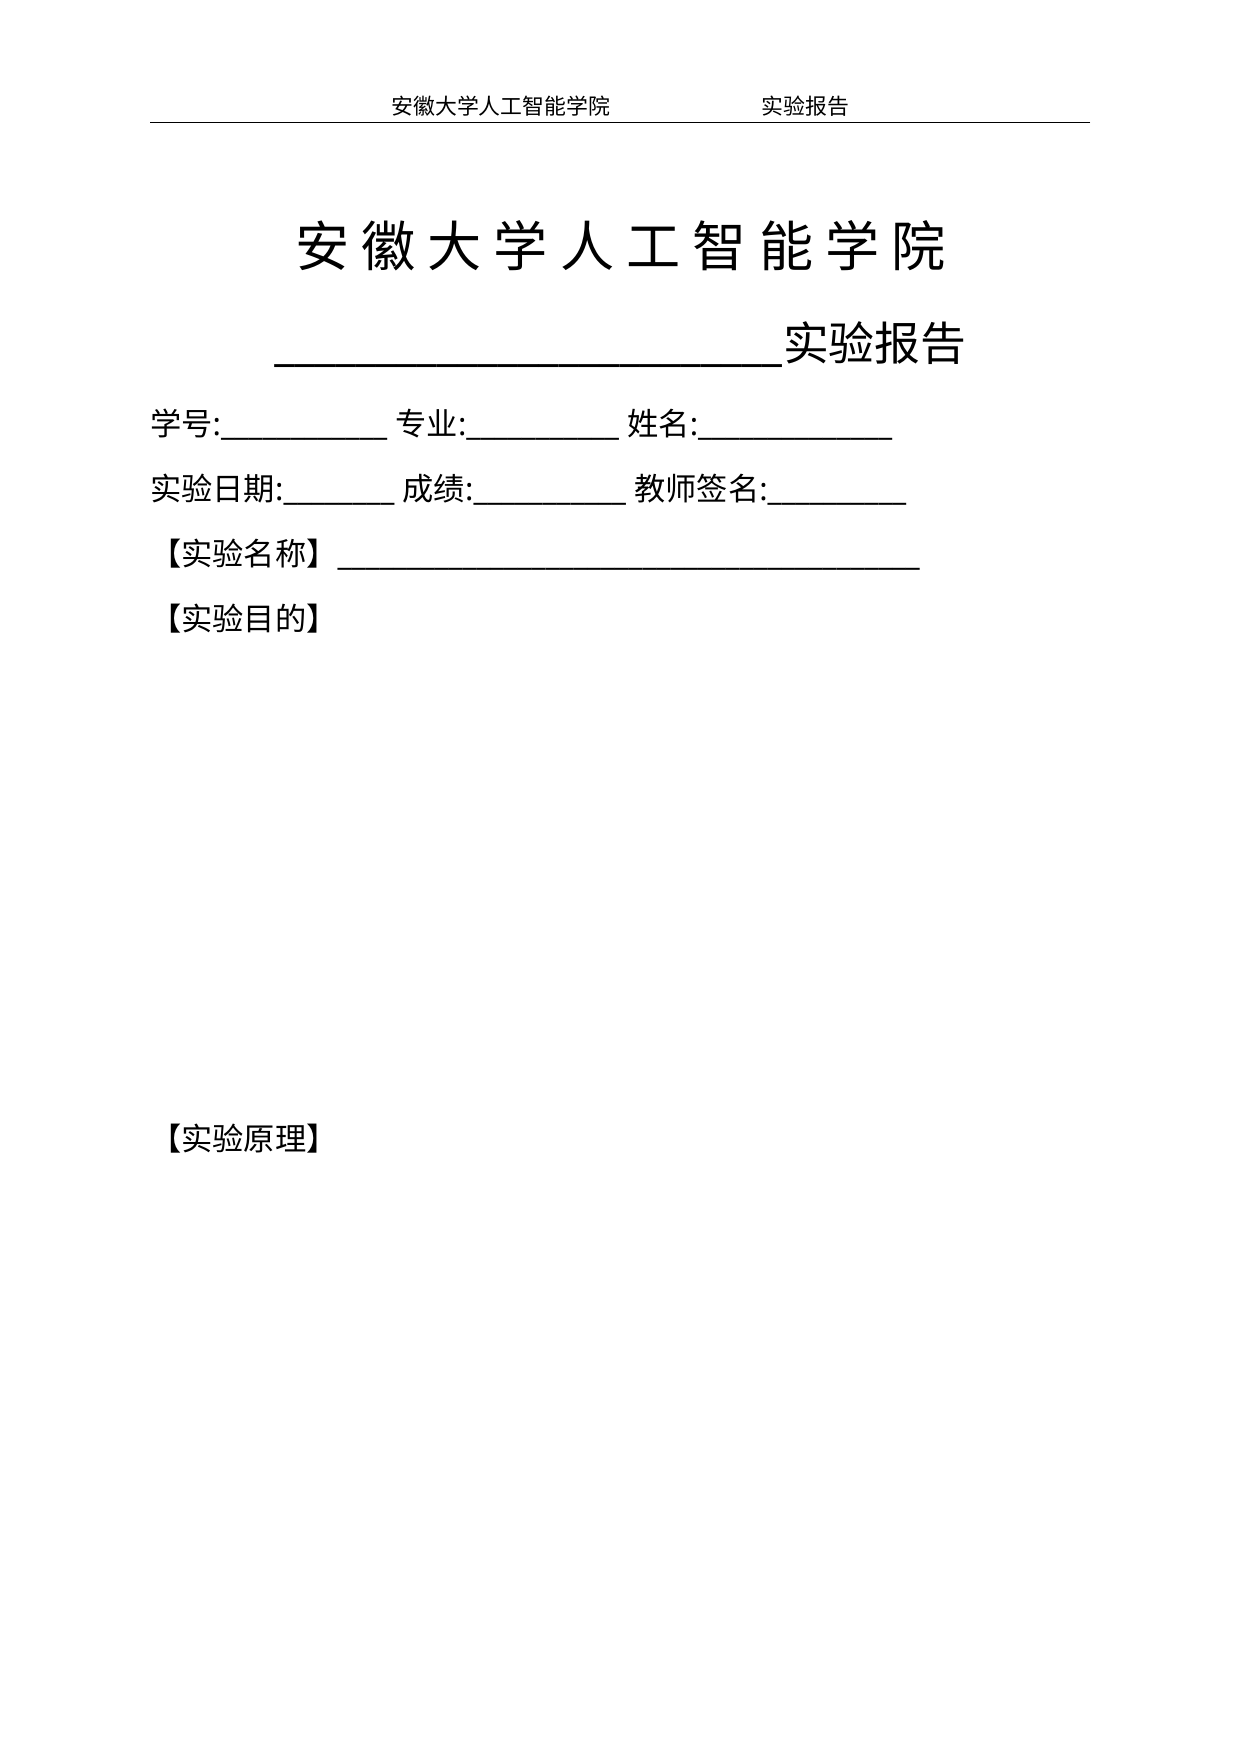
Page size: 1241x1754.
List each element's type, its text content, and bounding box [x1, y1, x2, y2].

text 学号:____________ 专业:___________ 姓名:______________ [150, 389, 1090, 454]
text 安 徽 大 学 人 工 智 能 学 院 [150, 194, 1090, 292]
text 【实验原理】 [150, 1104, 1090, 1169]
text 【实验目的】 [150, 584, 1090, 649]
text 实验日期:________ 成绩:___________ 教师签名:__________ [150, 454, 1090, 519]
text _________________________实验报告 [150, 292, 1090, 389]
text 【实验名称】__________________________________________ [150, 519, 1090, 584]
